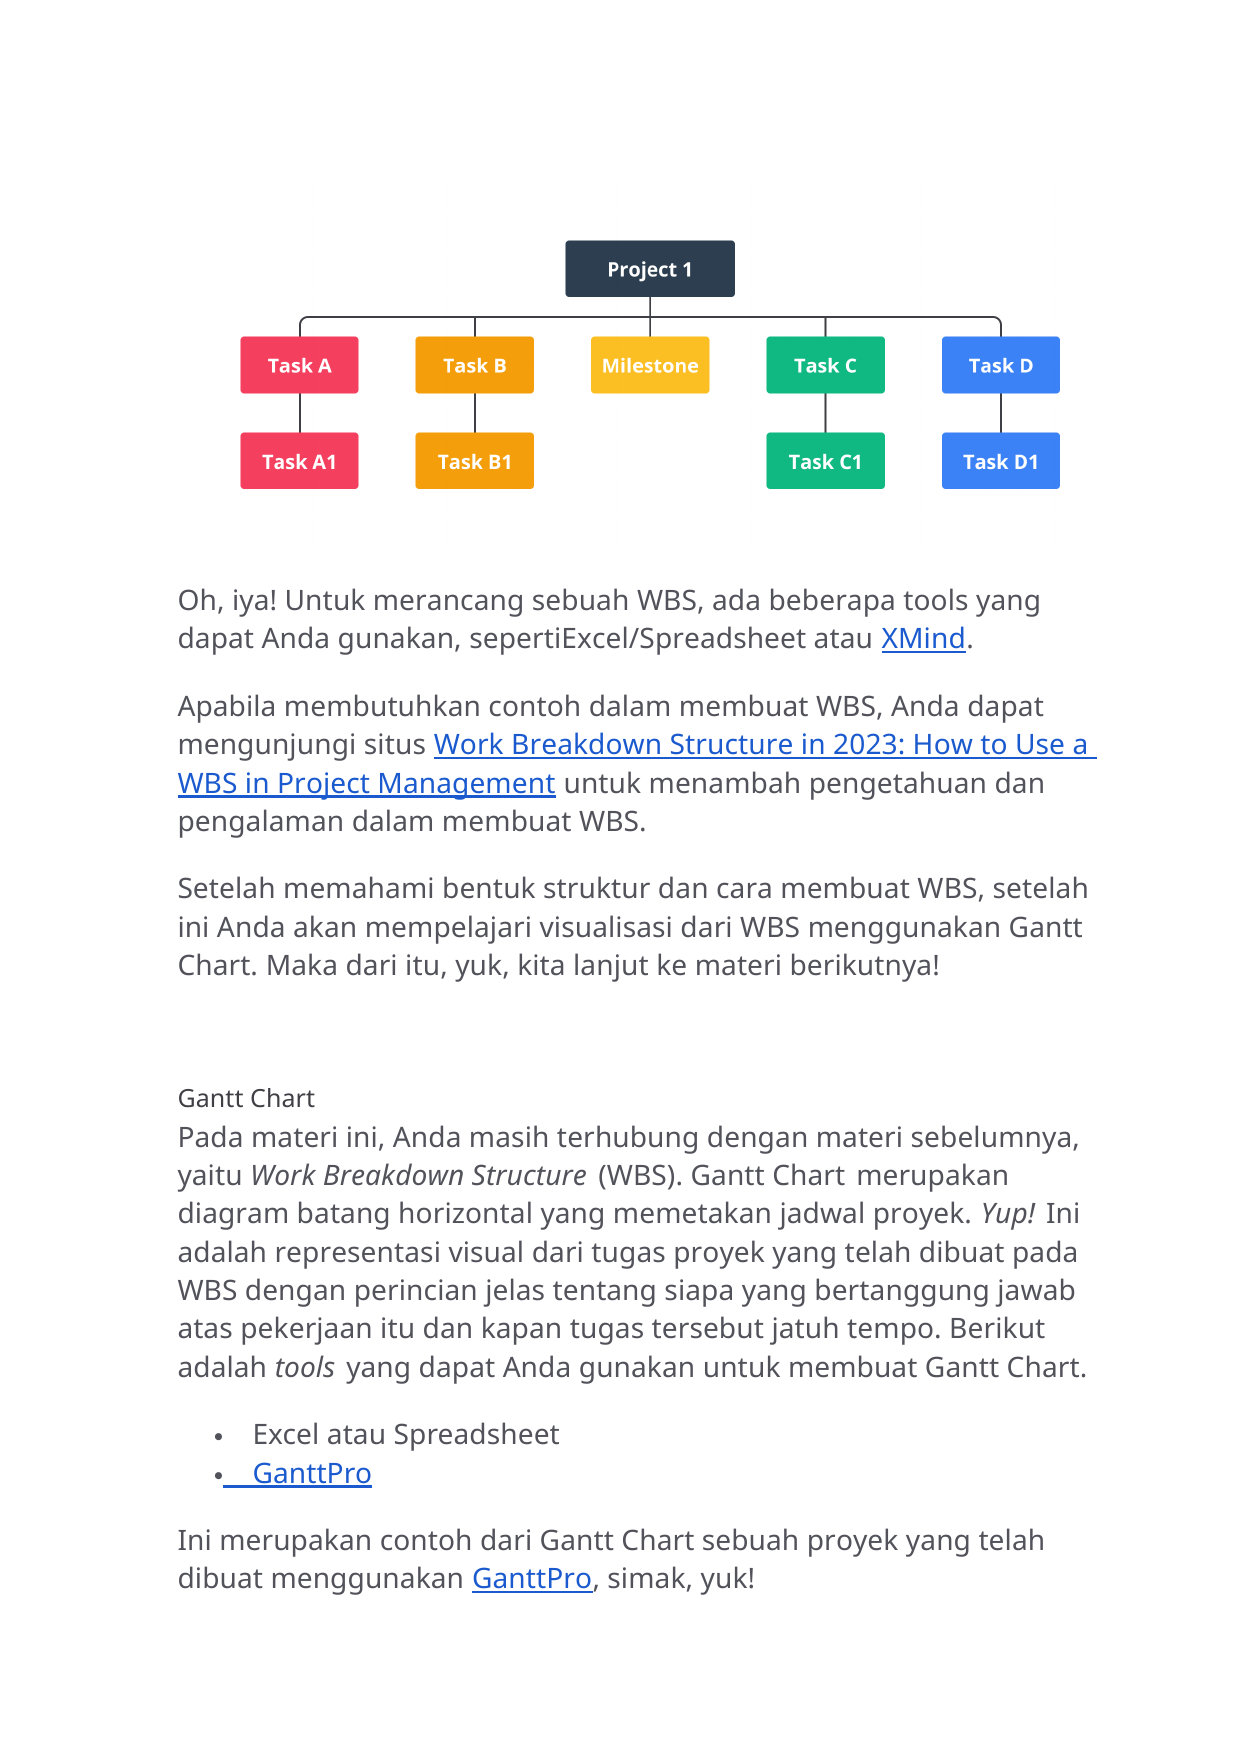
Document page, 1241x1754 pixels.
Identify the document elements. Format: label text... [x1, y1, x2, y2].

list Excel atau Spreadsheet [215, 1415, 1122, 1453]
text Ini merupakan contoh dari Gantt Chart sebuah proyek yang telah dibuat menggunakan GanttPro, simak, yuk! [177, 1521, 1122, 1597]
text Oh, iya! Untuk merancang sebuah WBS, ada beberapa tools yang dapat Anda gunakan, sepertiExcel/Spreadsheet atau XMind. [177, 580, 1122, 657]
text Pada materi ini, Anda masih terhubung dengan materi sebelumnya, yaitu Work Breakdown Structure (WBS). Gantt Chart merupakan diagram batang horizontal yang memetakan jadwal proyek. Yup! Ini adalah representasi visual dari tugas proyek yang telah dibuat pada WBS dengan perincian jelas tentang siapa yang bertanggung jawab atas pekerjaan itu dan kapan tugas tersebut jatuh tempo. Berikut adalah tools yang dapat Anda gunakan untuk membuat Gantt Chart. [177, 1117, 1122, 1386]
text Setelah memahami bentuk struktur dan cara membuat WBS, setelah ini Anda akan mempelajari visualisasi dari WBS menggunakan Gantt Chart. Maka dari itu, yuk, kita lanjut ke materi berikutnya! [177, 869, 1122, 984]
subtitle Gantt Chart [177, 1080, 1122, 1114]
text Apabila membutuhkan contoh dalam membuat WBS, Anda dapat mengunjungi situs Work Breakdown Structure in 2023: How to Use a WBS in Project Management untuk menambah pengetahuan dan pengalaman dalam membuat WBS. [177, 686, 1122, 839]
list GanttPro [215, 1453, 1122, 1491]
picture [177, 177, 1123, 552]
